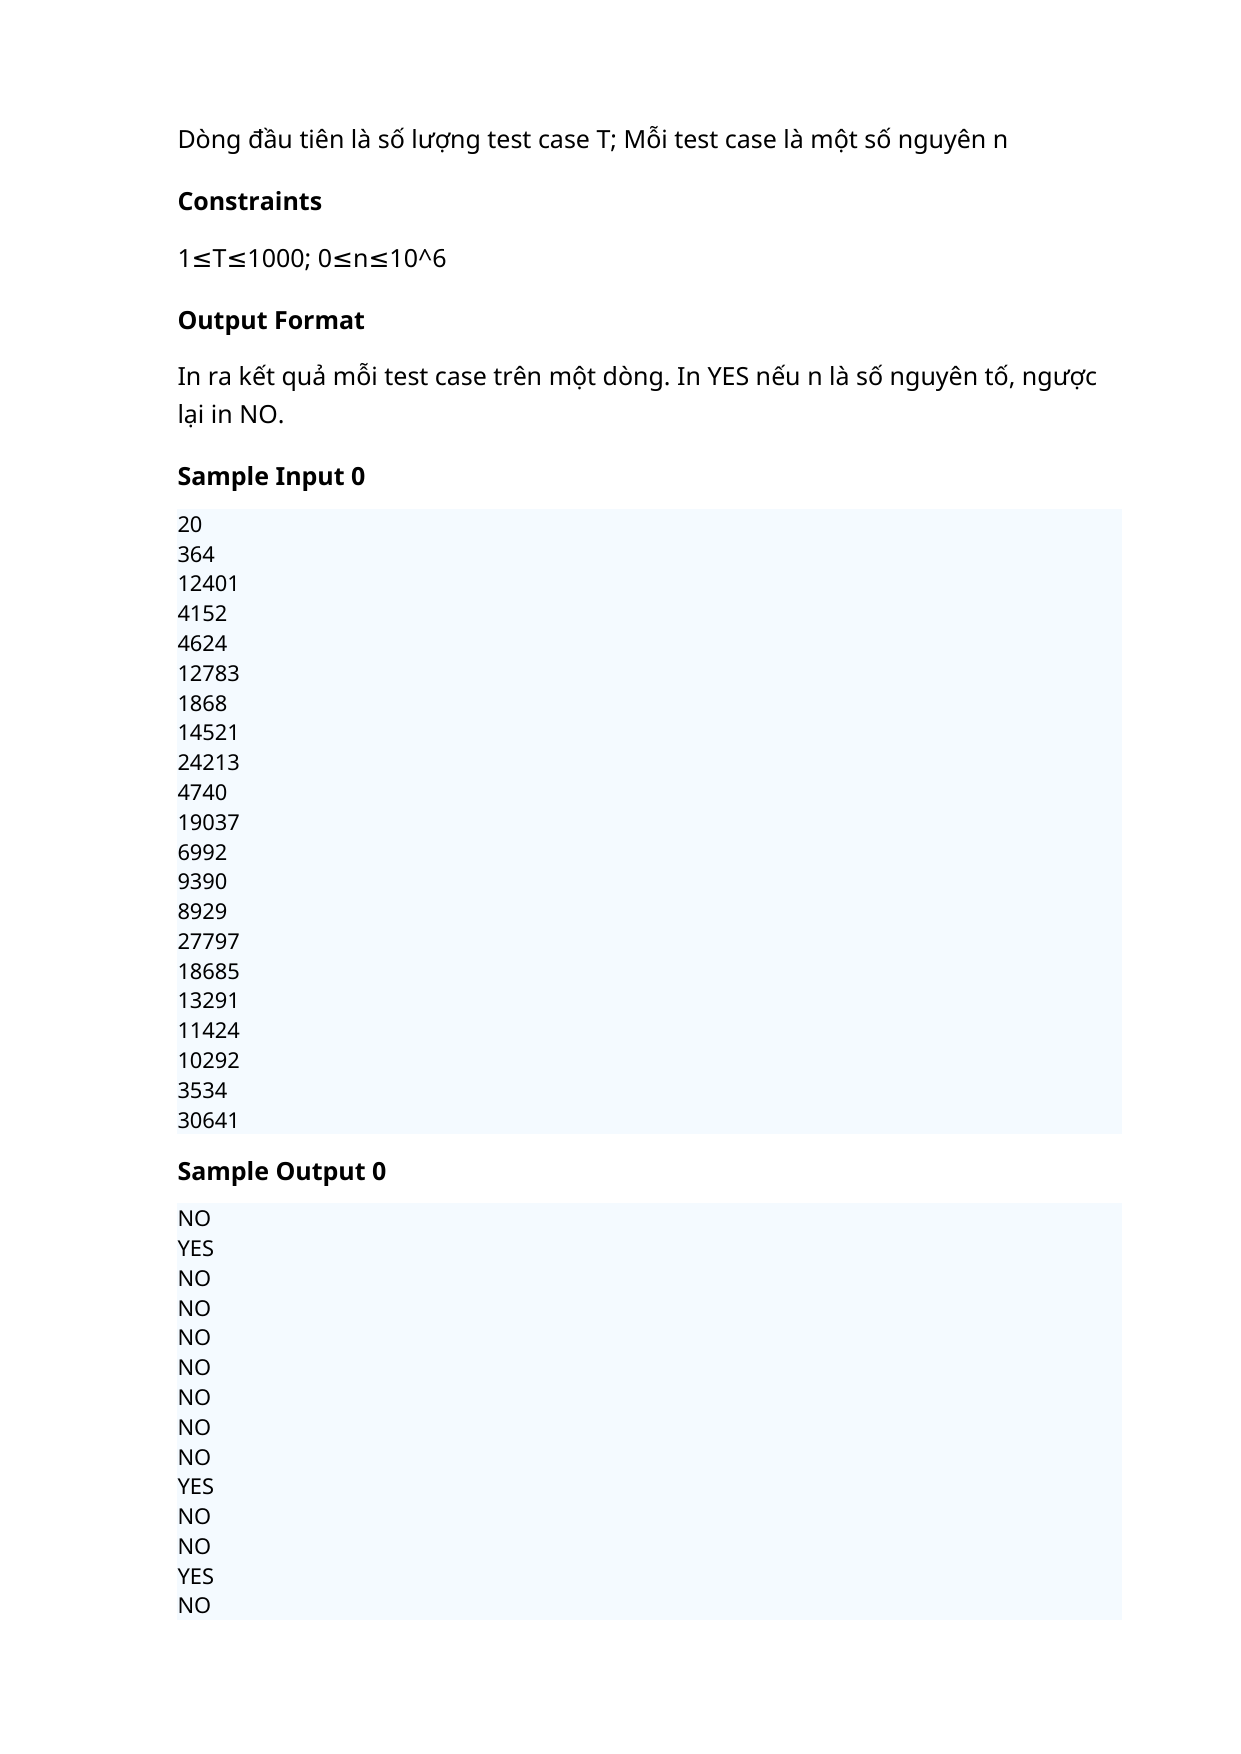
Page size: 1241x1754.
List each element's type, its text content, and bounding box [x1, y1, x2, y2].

text NO [177, 1531, 1122, 1561]
text NO [177, 1203, 1122, 1233]
text NO [177, 1352, 1122, 1382]
text 4152 [177, 598, 1122, 628]
text NO [177, 1590, 1122, 1620]
text NO [177, 1441, 1122, 1471]
text NO [177, 1382, 1122, 1412]
text Dòng đầu tiên là số lượng test case T; Mỗi test case là một số nguyên n [177, 118, 1122, 156]
text 27797 [177, 926, 1122, 956]
text Constraints [177, 181, 1122, 218]
text NO [177, 1412, 1122, 1441]
text 20 [177, 509, 1122, 538]
text 30641 [177, 1104, 1122, 1134]
text NO [177, 1292, 1122, 1322]
text NO [177, 1322, 1122, 1352]
text 4740 [177, 777, 1122, 807]
text 11424 [177, 1015, 1122, 1045]
text 19037 [177, 807, 1122, 836]
text NO [177, 1263, 1122, 1292]
text 1≤T≤1000; 0≤n≤10^6 [177, 237, 1122, 274]
text 18685 [177, 956, 1122, 985]
text 4624 [177, 628, 1122, 658]
text 14521 [177, 717, 1122, 747]
text YES [177, 1471, 1122, 1501]
text Sample Input 0 [177, 456, 1122, 493]
text YES [177, 1233, 1122, 1263]
text YES [177, 1561, 1122, 1590]
text 24213 [177, 747, 1122, 777]
text 12783 [177, 658, 1122, 687]
text 8929 [177, 896, 1122, 926]
text Sample Output 0 [177, 1150, 1122, 1187]
text 1868 [177, 687, 1122, 717]
text 13291 [177, 985, 1122, 1015]
text Output Format [177, 299, 1122, 337]
text In ra kết quả mỗi test case trên một dòng. In YES nếu n là số nguyên tố, ngược lại in NO. [177, 356, 1122, 431]
text 364 [177, 538, 1122, 568]
text 6992 [177, 836, 1122, 866]
text 9390 [177, 866, 1122, 896]
text NO [177, 1501, 1122, 1531]
text 3534 [177, 1075, 1122, 1104]
text 12401 [177, 568, 1122, 598]
text 10292 [177, 1045, 1122, 1075]
